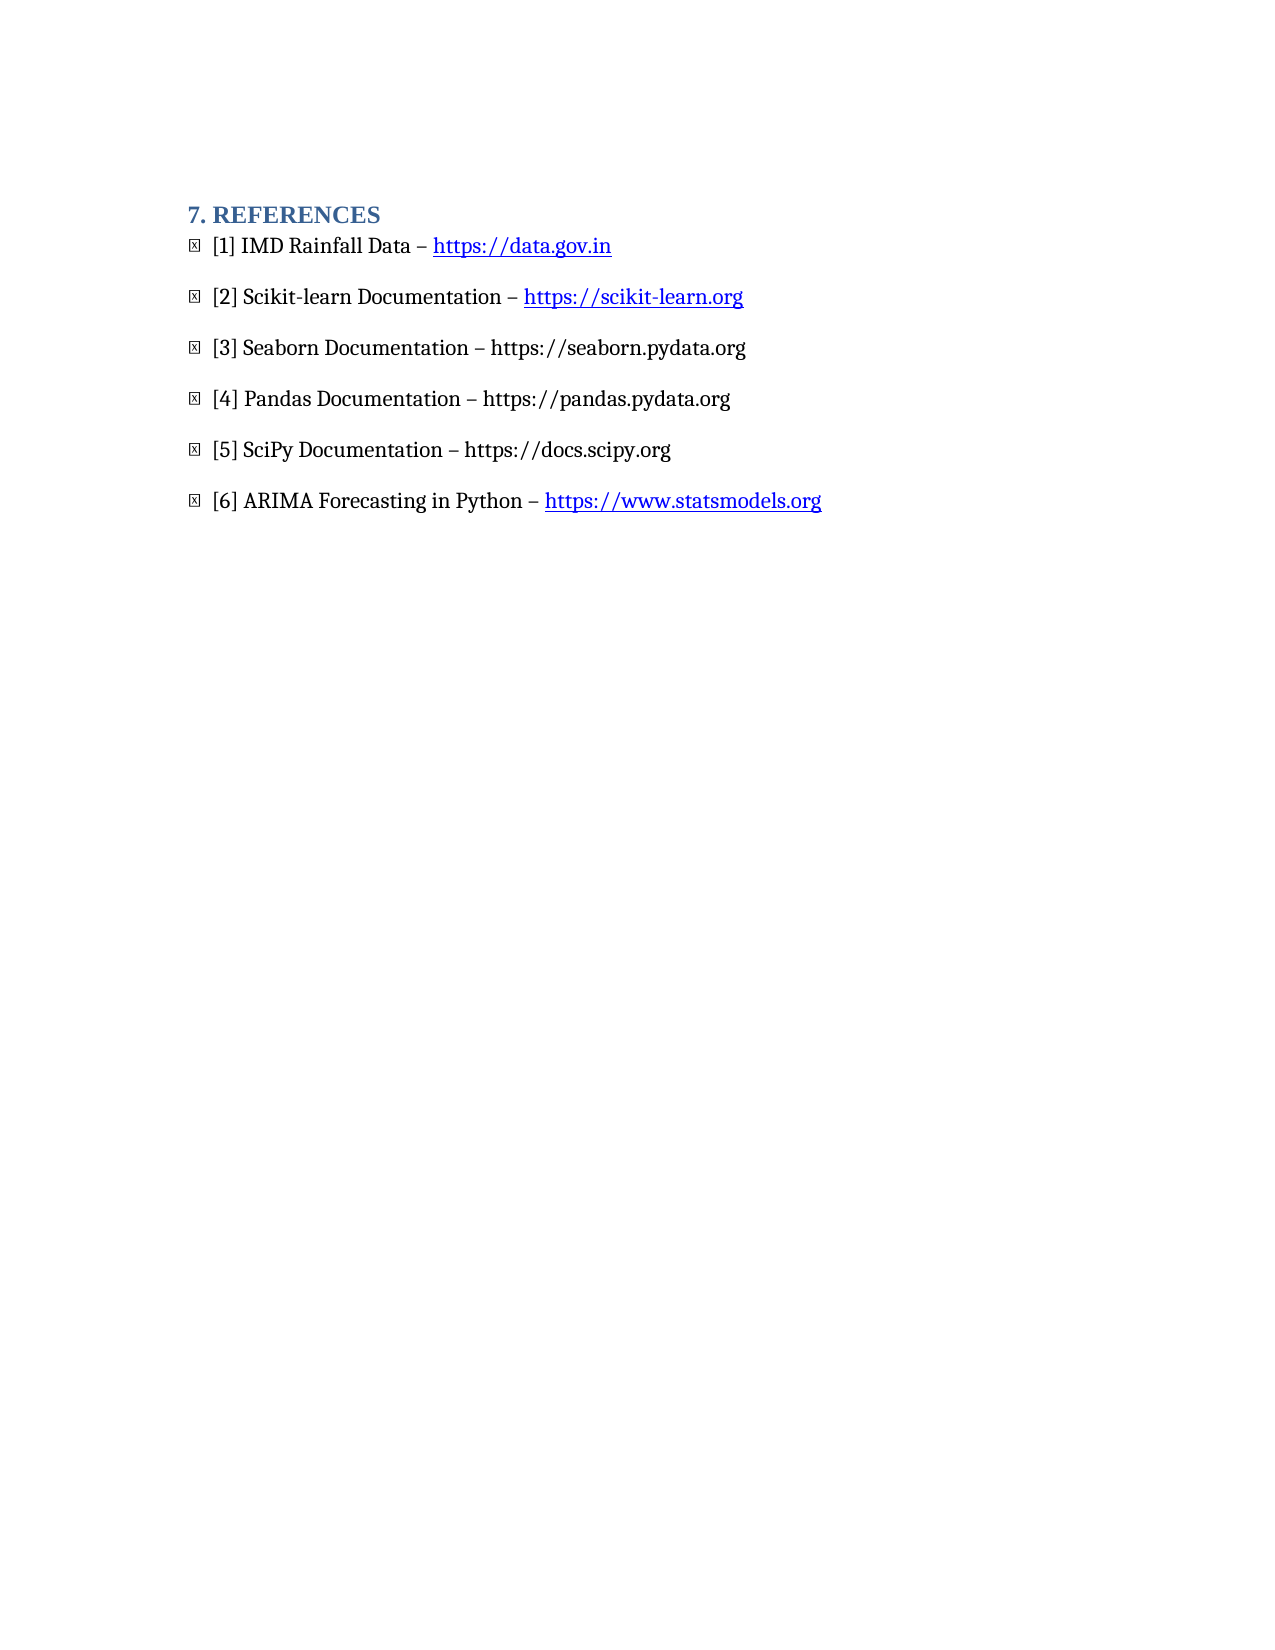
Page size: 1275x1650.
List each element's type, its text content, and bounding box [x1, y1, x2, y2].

subtitle 7. REFERENCES [187, 200, 1087, 229]
text  [4] Pandas Documentation – https://pandas.pydata.org [187, 386, 1087, 412]
text  [3] Seaborn Documentation – https://seaborn.pydata.org [187, 335, 1087, 361]
text  [6] ARIMA Forecasting in Python – https://www.statsmodels.org [187, 488, 1087, 514]
text  [1] IMD Rainfall Data – https://data.gov.in [187, 233, 1087, 259]
text  [5] SciPy Documentation – https://docs.scipy.org [187, 437, 1087, 463]
text  [2] Scikit-learn Documentation – https://scikit-learn.org [187, 284, 1087, 310]
